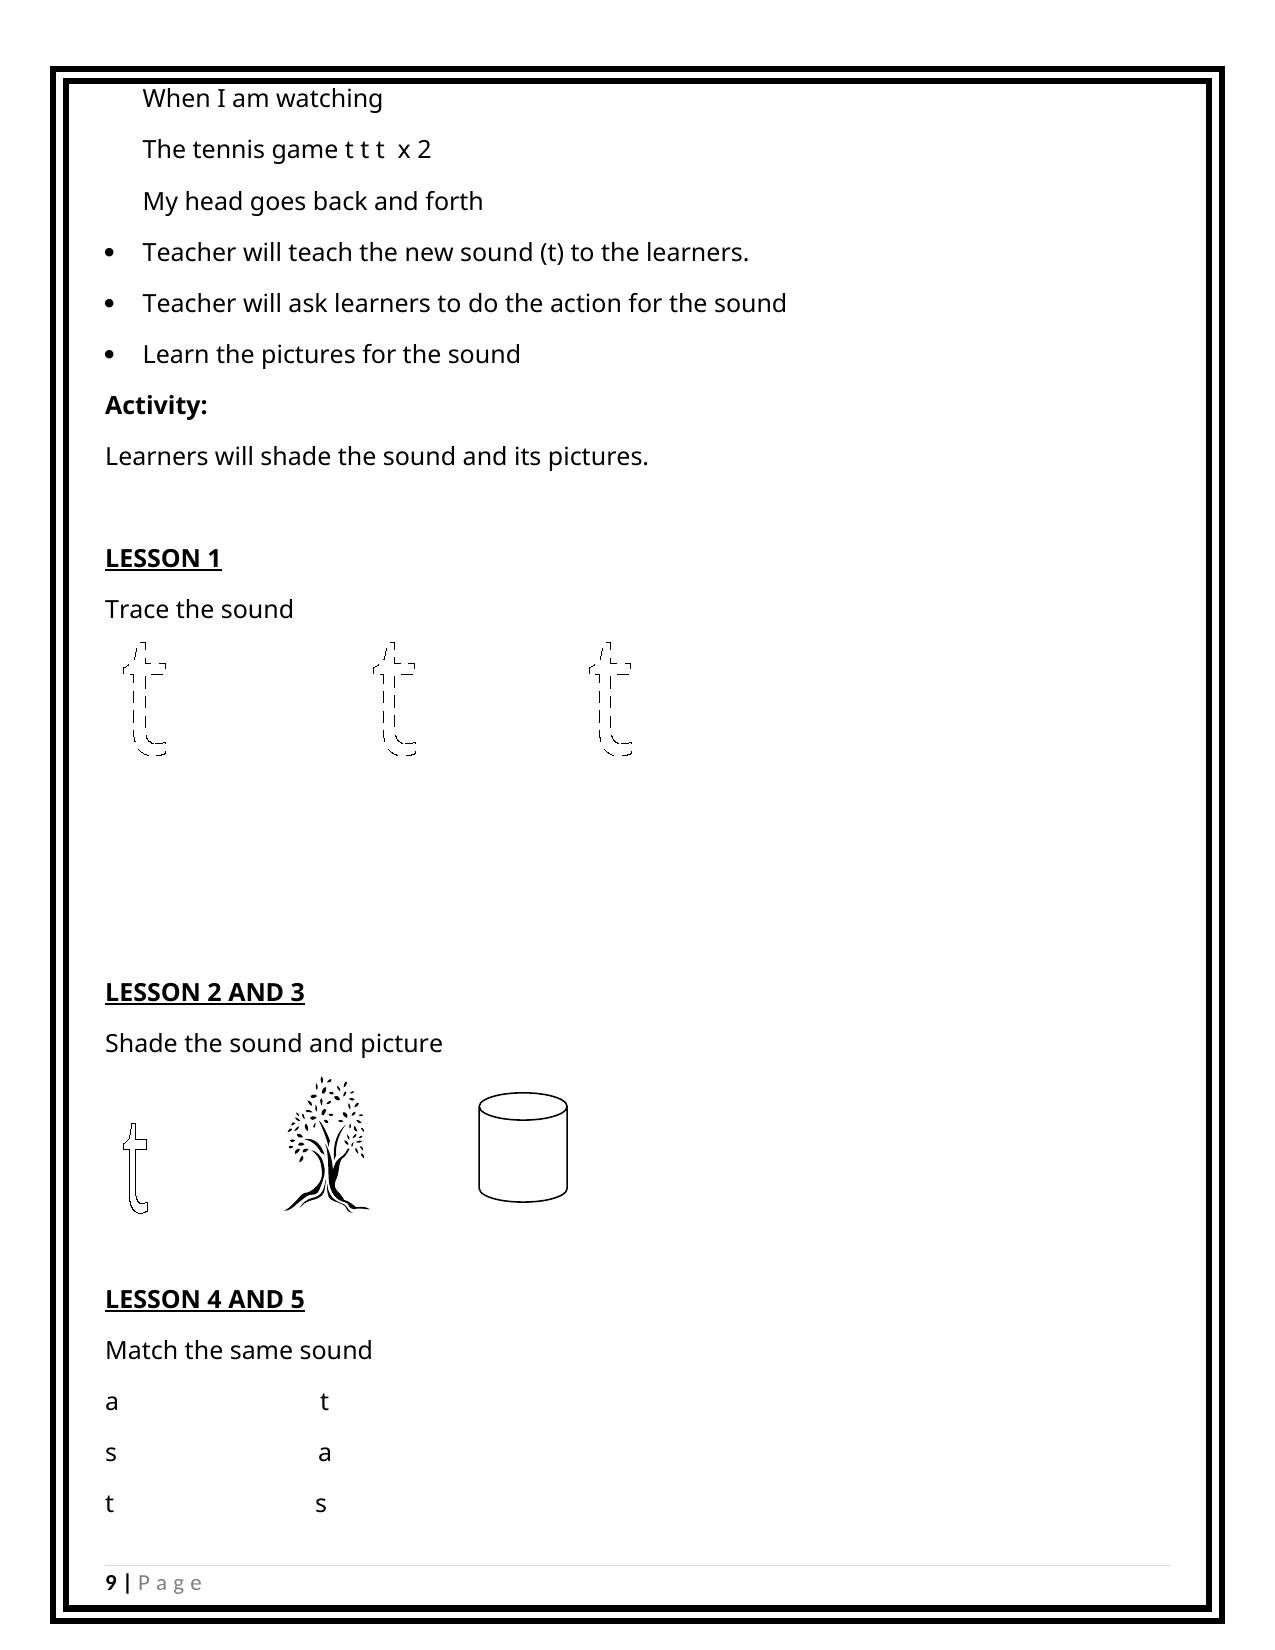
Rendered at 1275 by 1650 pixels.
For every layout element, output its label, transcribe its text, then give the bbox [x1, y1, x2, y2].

list When I am watching [142, 84, 1170, 115]
list Teacher will ask learners to do the action for the sound [105, 285, 1170, 319]
list My head goes back and forth [142, 183, 1170, 217]
text a t [105, 1384, 1170, 1418]
text s a [105, 1435, 1170, 1469]
text LESSON 4 AND 5 [105, 1282, 1170, 1316]
text LESSON 1 [105, 541, 1170, 574]
list Learn the pictures for the sound [105, 336, 1170, 370]
text LESSON 2 AND 3 [105, 974, 1170, 1008]
text t s [105, 1486, 1170, 1520]
text Activity: [105, 387, 1170, 421]
text Trace the sound [105, 592, 1170, 626]
text Learners will shade the sound and its pictures. [105, 438, 1170, 472]
list Teacher will teach the new sound (t) to the learners. [105, 234, 1170, 268]
text Match the same sound [105, 1333, 1170, 1367]
text Shade the sound and picture [105, 1025, 1170, 1059]
list The tennis game t t t x 2 [142, 132, 1170, 166]
